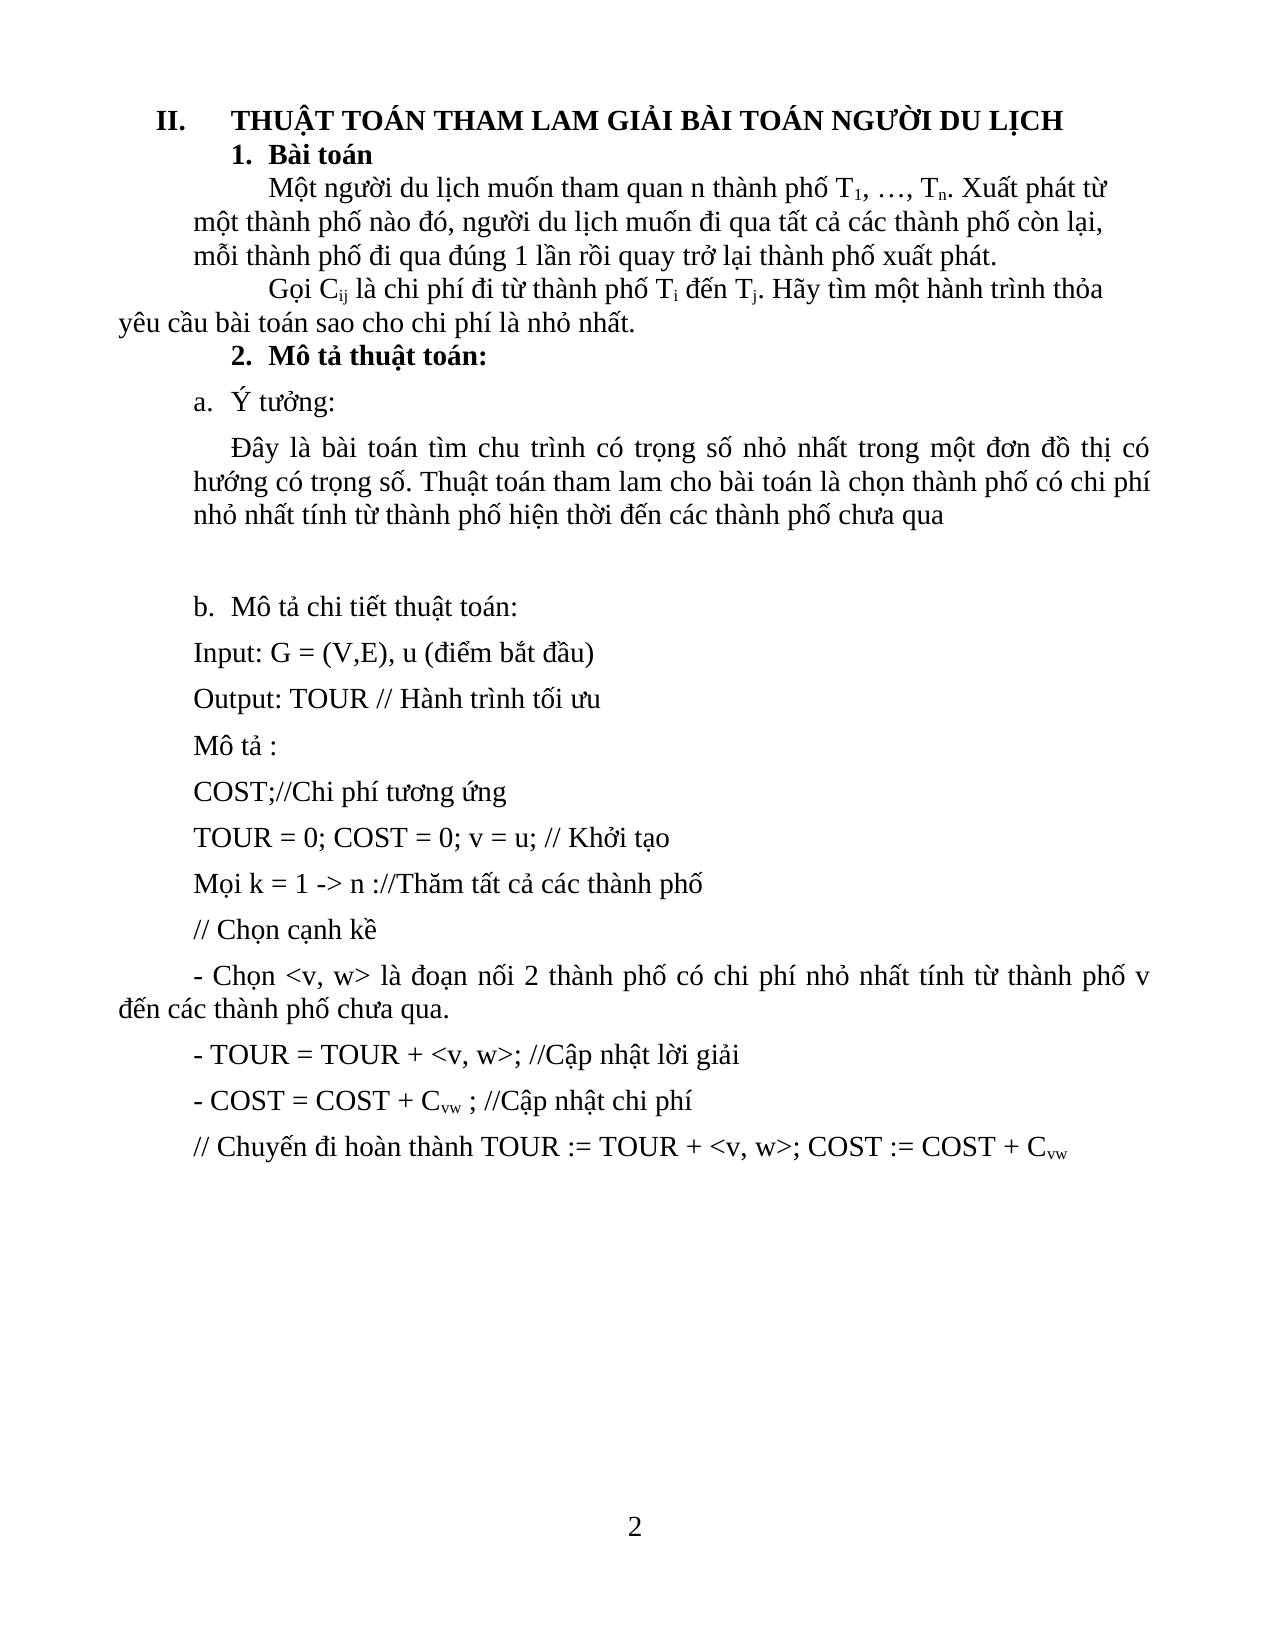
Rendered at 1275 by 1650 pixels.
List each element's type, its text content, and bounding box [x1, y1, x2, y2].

text // Chọn cạnh kề [118, 912, 1152, 945]
text - Chọn <v, w> là đoạn nối 2 thành phố có chi phí nhỏ nhất tính từ thành phố v đến các thành phố chưa qua. [118, 958, 1152, 1025]
list Mô tả chi tiết thuật toán: [193, 589, 1152, 623]
list Bài toán [231, 137, 1152, 171]
text - COST = COST + Cvw ; //Cập nhật chi phí [118, 1083, 1152, 1117]
list Mô tả thuật toán: [231, 338, 1152, 372]
text Output: TOUR // Hành trình tối ưu [118, 682, 1152, 715]
text - TOUR = TOUR + <v, w>; //Cập nhật lời giải [118, 1037, 1152, 1071]
text Input: G = (V,E), u (điểm bắt đầu) [193, 636, 1152, 669]
list THUẬT TOÁN THAM LAM GIẢI BÀI TOÁN NGƯỜI DU LỊCH [156, 103, 1152, 137]
text COST;//Chi phí tương ứng [118, 774, 1152, 807]
text // Chuyến đi hoàn thành TOUR := TOUR + <v, w>; COST := COST + Cvw [118, 1129, 1152, 1163]
text Mô tả : [118, 728, 1152, 761]
list Ý tưởng: [193, 384, 1152, 418]
text Một người du lịch muốn tham quan n thành phố T1, …, Tn. Xuất phát từ một thành phố nào đó, người du lịch muốn đi qua tất cả các thành phố còn lại, mỗi thành phố đi qua đúng 1 lần rồi quay trở lại thành phố xuất phát. [193, 171, 1152, 271]
text TOUR = 0; COST = 0; v = u; // Khởi tạo [118, 820, 1152, 853]
text Gọi Cij là chi phí đi từ thành phố Ti đến Tj. Hãy tìm một hành trình thỏa yêu cầu bài toán sao cho chi phí là nhỏ nhất. [118, 271, 1152, 338]
text Mọi k = 1 -> n ://Thăm tất cả các thành phố [118, 866, 1152, 899]
text Đây là bài toán tìm chu trình có trọng số nhỏ nhất trong một đơn đồ thị có hướng có trọng số. Thuật toán tham lam cho bài toán là chọn thành phố có chi phí nhỏ nhất tính từ thành phố hiện thời đến các thành phố chưa qua [193, 430, 1152, 531]
